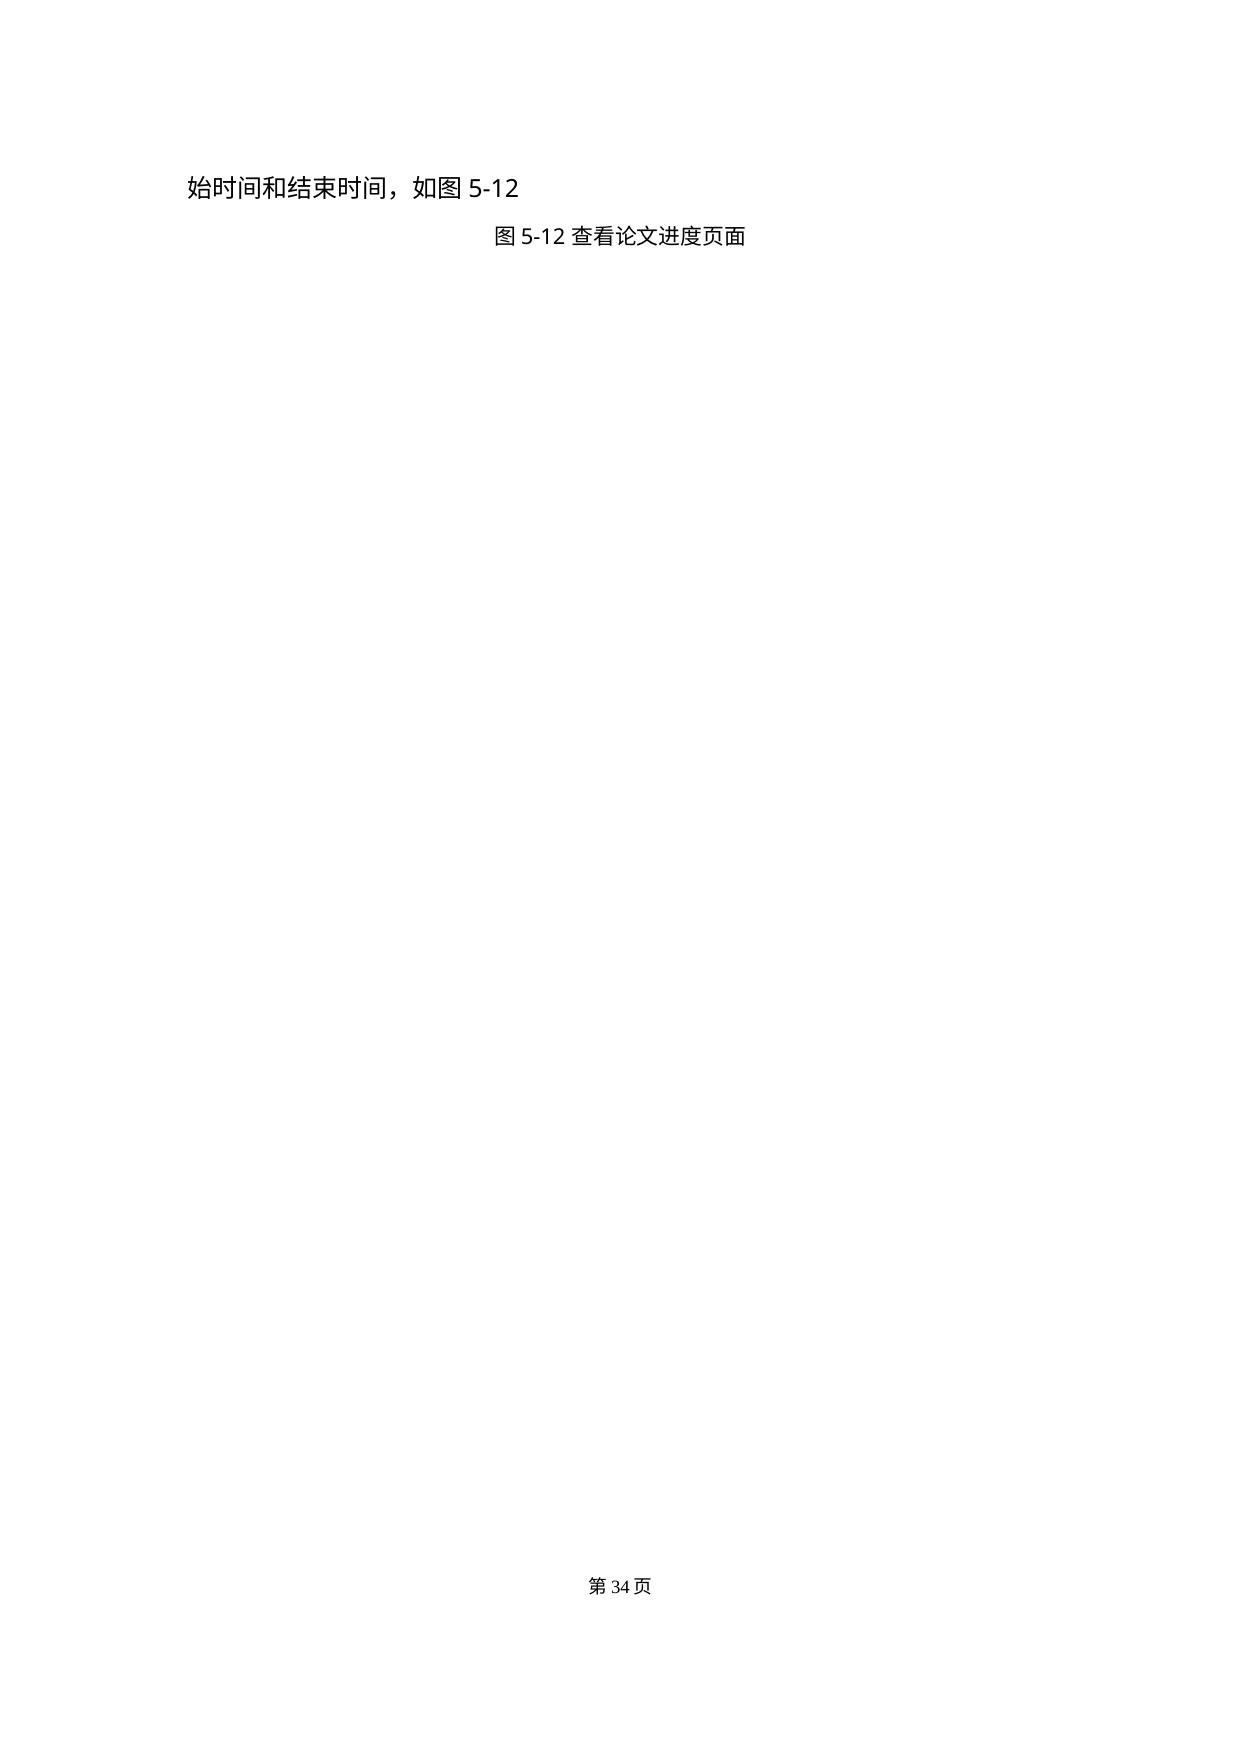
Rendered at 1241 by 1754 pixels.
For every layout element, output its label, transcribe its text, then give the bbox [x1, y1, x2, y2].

text 图5-12 查看论文进度页面 [187, 219, 1053, 251]
text 学生查看自己论文当前进度,可以看到所有进度的预期分数、实际分数、开始时间和结束时间，如图 5-12 [187, 154, 1053, 219]
